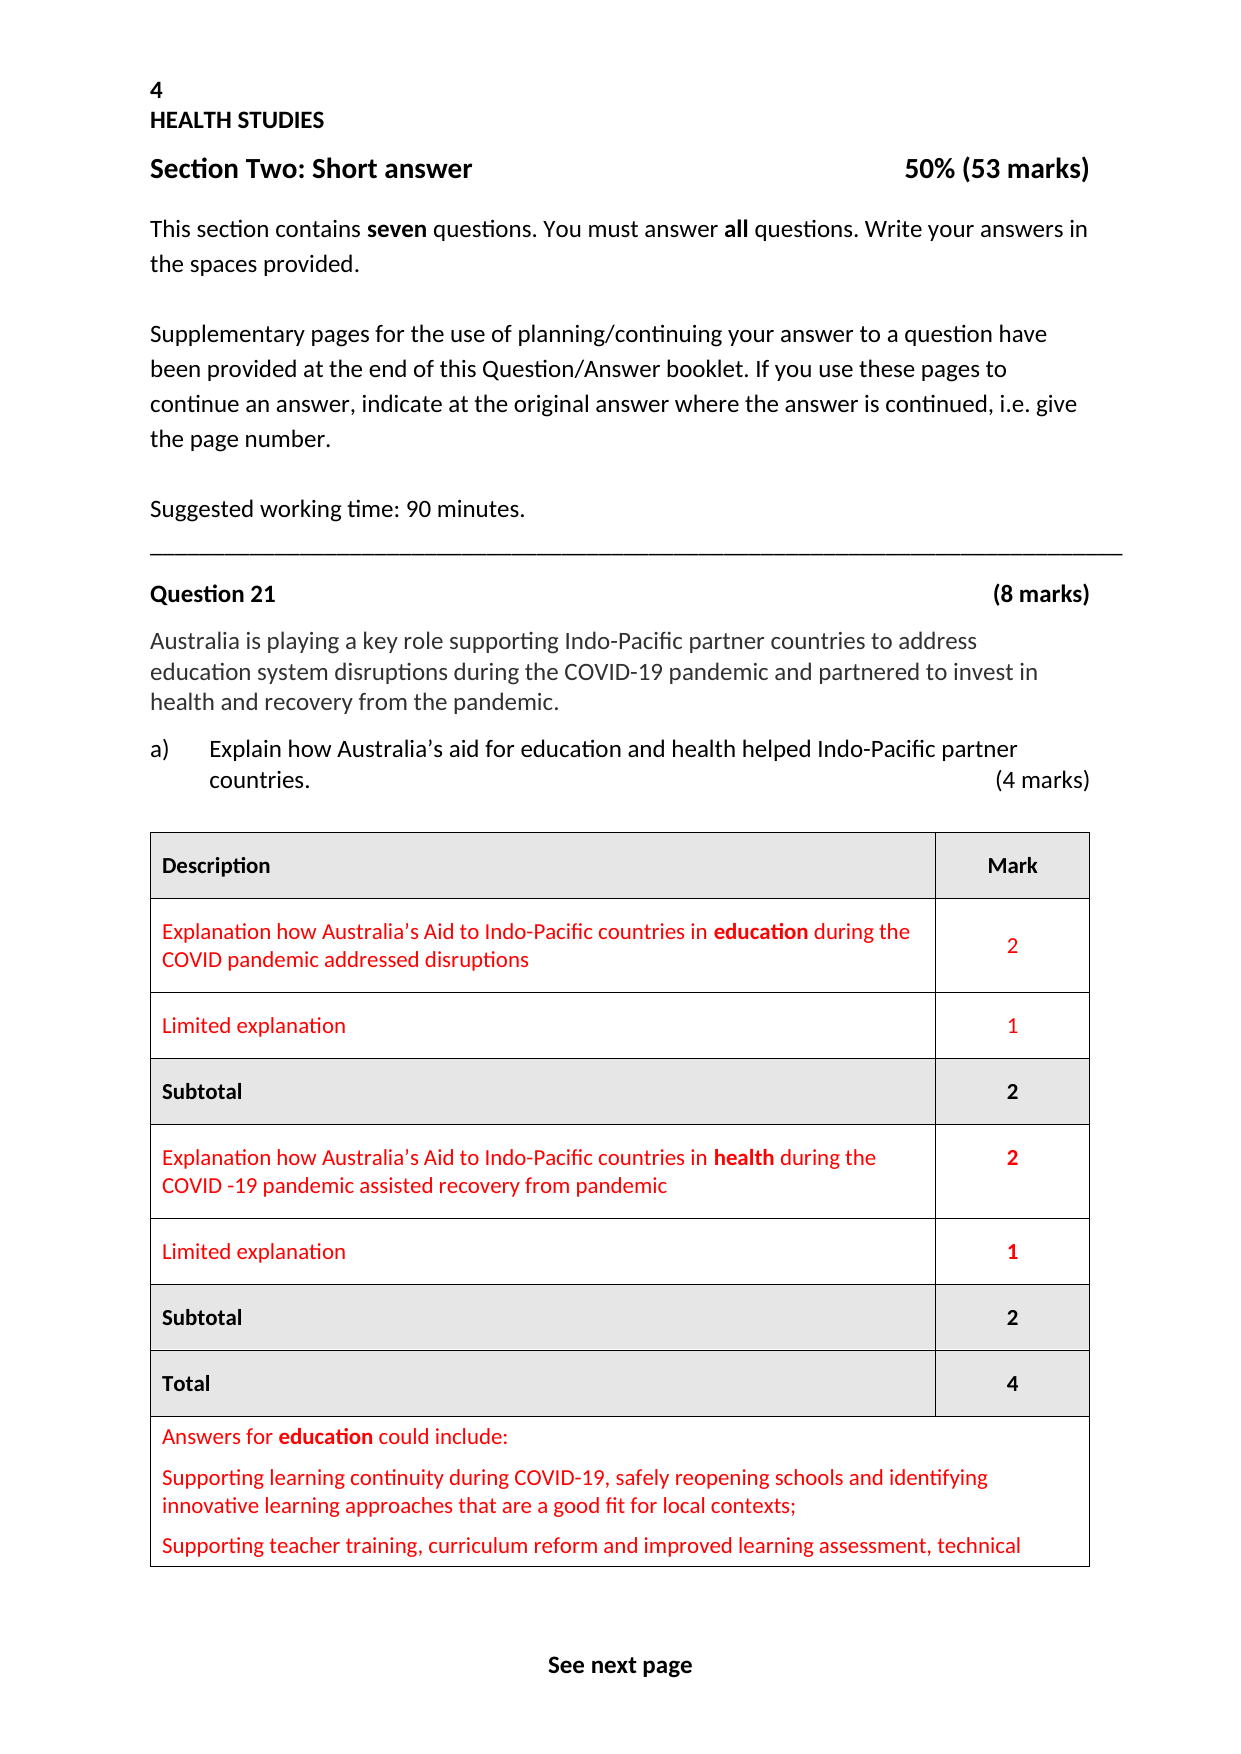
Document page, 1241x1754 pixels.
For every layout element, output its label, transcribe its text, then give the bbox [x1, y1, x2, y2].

table_cell Explanation how Australia’s Aid to Indo-Pacific countries in education during the COVID pandemic addressed disruptions [151, 899, 935, 992]
table_cell 2 [936, 1125, 1089, 1218]
list Australia is playing a key role supporting Indo-Pacific partner countries to address education system disruptions during the COVID-19 pandemic and partnered to invest in health and recovery from the pandemic. [150, 625, 1078, 717]
subtitle Section Two: Short answer 50% (53 marks) [150, 150, 1090, 186]
table_cell Limited explanation [151, 993, 935, 1058]
table_cell 2 [936, 899, 1089, 992]
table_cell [151, 1417, 1089, 1566]
text Suggested working time: 90 minutes. [150, 493, 1090, 524]
table_cell Explanation how Australia’s Aid to Indo-Pacific countries in health during the COVID -19 pandemic assisted recovery from pandemic [151, 1125, 935, 1218]
table_cell 4 [936, 1351, 1089, 1416]
table_cell Limited explanation [151, 1219, 935, 1284]
table_cell 2 [936, 1059, 1089, 1124]
text This section contains seven questions. You must answer all questions. Write your answers in the spaces provided. [150, 213, 1090, 279]
list Question 21 (8 marks) [150, 578, 1078, 608]
text Supplementary pages for the use of planning/continuing your answer to a question have been provided at the end of this Question/Answer booklet. If you use these pages to continue an answer, indicate at the original answer where the answer is continued, i.e. give the page number. [150, 318, 1090, 454]
table_header Description [151, 833, 935, 898]
table_cell 2 [936, 1285, 1089, 1349]
table_cell Subtotal [151, 1285, 935, 1349]
table_cell Total [151, 1351, 935, 1416]
list Explain how Australia’s aid for education and health helped Indo-Pacific partner countries. (4 marks) [150, 733, 1078, 794]
table_cell 1 [936, 993, 1089, 1058]
table_header Mark [936, 833, 1089, 898]
table_cell Subtotal [151, 1059, 935, 1124]
table_cell 1 [936, 1219, 1089, 1284]
